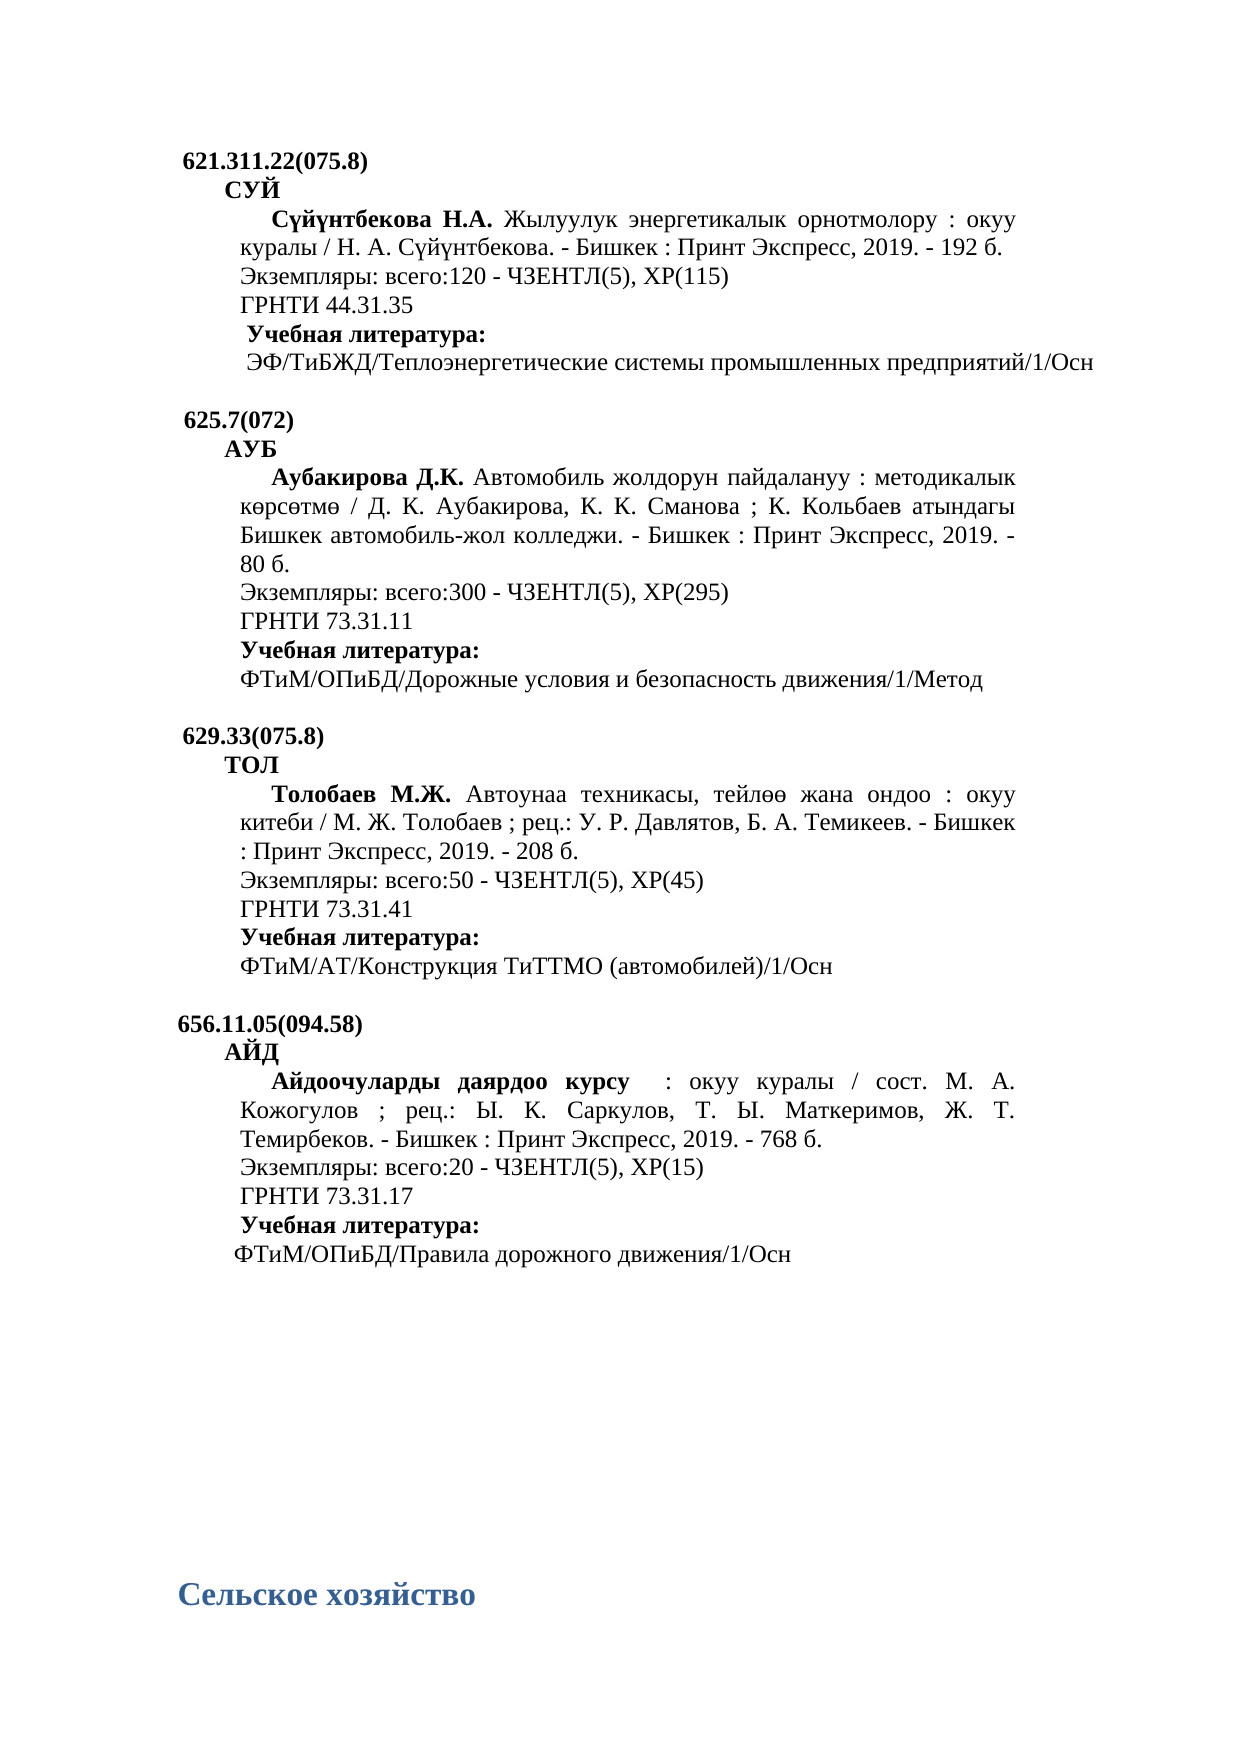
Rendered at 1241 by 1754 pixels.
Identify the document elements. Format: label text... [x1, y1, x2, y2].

text Учебная литература: [177, 922, 1152, 951]
text Айдоочуларды даярдоо курсу : окуу куралы / сост. М. А. Кожогулов ; рец.: Ы. К. Саркулов, Т. Ы. Маткеримов, Ж. Т. Темирбеков. - Бишкек : Принт Экспресс, 2019. - 768 б. [240, 1066, 1016, 1152]
text Аубакирова Д.К. Автомобиль жолдорун пайдалануу : методикалык көрсөтмө / Д. К. Аубакирова, К. К. Сманова ; К. Кольбаев атындагы Бишкек автомобиль-жол колледжи. - Бишкек : Принт Экспресс, 2019. - 80 б. [240, 462, 1016, 577]
text ГРНТИ 44.31.35 [240, 290, 1016, 319]
text Сельское хозяйство [177, 1574, 1152, 1612]
text ГРНТИ 73.31.17 [240, 1181, 1016, 1210]
text Учебная литература: [177, 635, 1152, 664]
text АЙД [224, 1037, 1152, 1066]
text 629.33(075.8) [182, 721, 1152, 750]
text 621.311.22(075.8) [182, 146, 1152, 175]
text ТОЛ [224, 750, 1152, 779]
text Экземпляры: всего:120 - ЧЗЕНТЛ(5), ХР(115) [240, 261, 1016, 290]
text Учебная литература: [177, 1210, 1152, 1239]
text Учебная литература: [177, 319, 1152, 347]
text Экземпляры: всего:300 - ЧЗЕНТЛ(5), ХР(295) [240, 577, 1016, 606]
text 656.11.05(094.58) [177, 1009, 1152, 1037]
text АУБ [224, 434, 1152, 462]
text ГРНТИ 73.31.41 [240, 894, 1016, 922]
text 625.7(072) [177, 405, 1152, 434]
text ФТиМ/АТ/Конструкция ТиТТМО (автомобилей)/1/Осн [177, 951, 1152, 980]
text Экземпляры: всего:50 - ЧЗЕНТЛ(5), ХР(45) [240, 865, 1016, 894]
text ФТиМ/ОПиБД/Дорожные условия и безопасность движения/1/Метод [177, 664, 1152, 692]
text ГРНТИ 73.31.11 [240, 606, 1016, 635]
text Сүйүнтбекова Н.А. Жылуулук энергетикалык орнотмолору : окуу куралы / Н. А. Сүйүнтбекова. - Бишкек : Принт Экспресс, 2019. - 192 б. [240, 204, 1016, 261]
text ЭФ/ТиБЖД/Теплоэнергетические системы промышленных предприятий/1/Осн [177, 347, 1152, 376]
text ФТиМ/ОПиБД/Правила дорожного движения/1/Осн [177, 1239, 1152, 1267]
text Толобаев М.Ж. Автоунаа техникасы, тейлөө жана ондоо : окуу китеби / М. Ж. Толобаев ; рец.: У. Р. Давлятов, Б. А. Темикеев. - Бишкек : Принт Экспресс, 2019. - 208 б. [240, 779, 1016, 865]
text СУЙ [224, 175, 1152, 204]
text Экземпляры: всего:20 - ЧЗЕНТЛ(5), ХР(15) [240, 1152, 1016, 1181]
